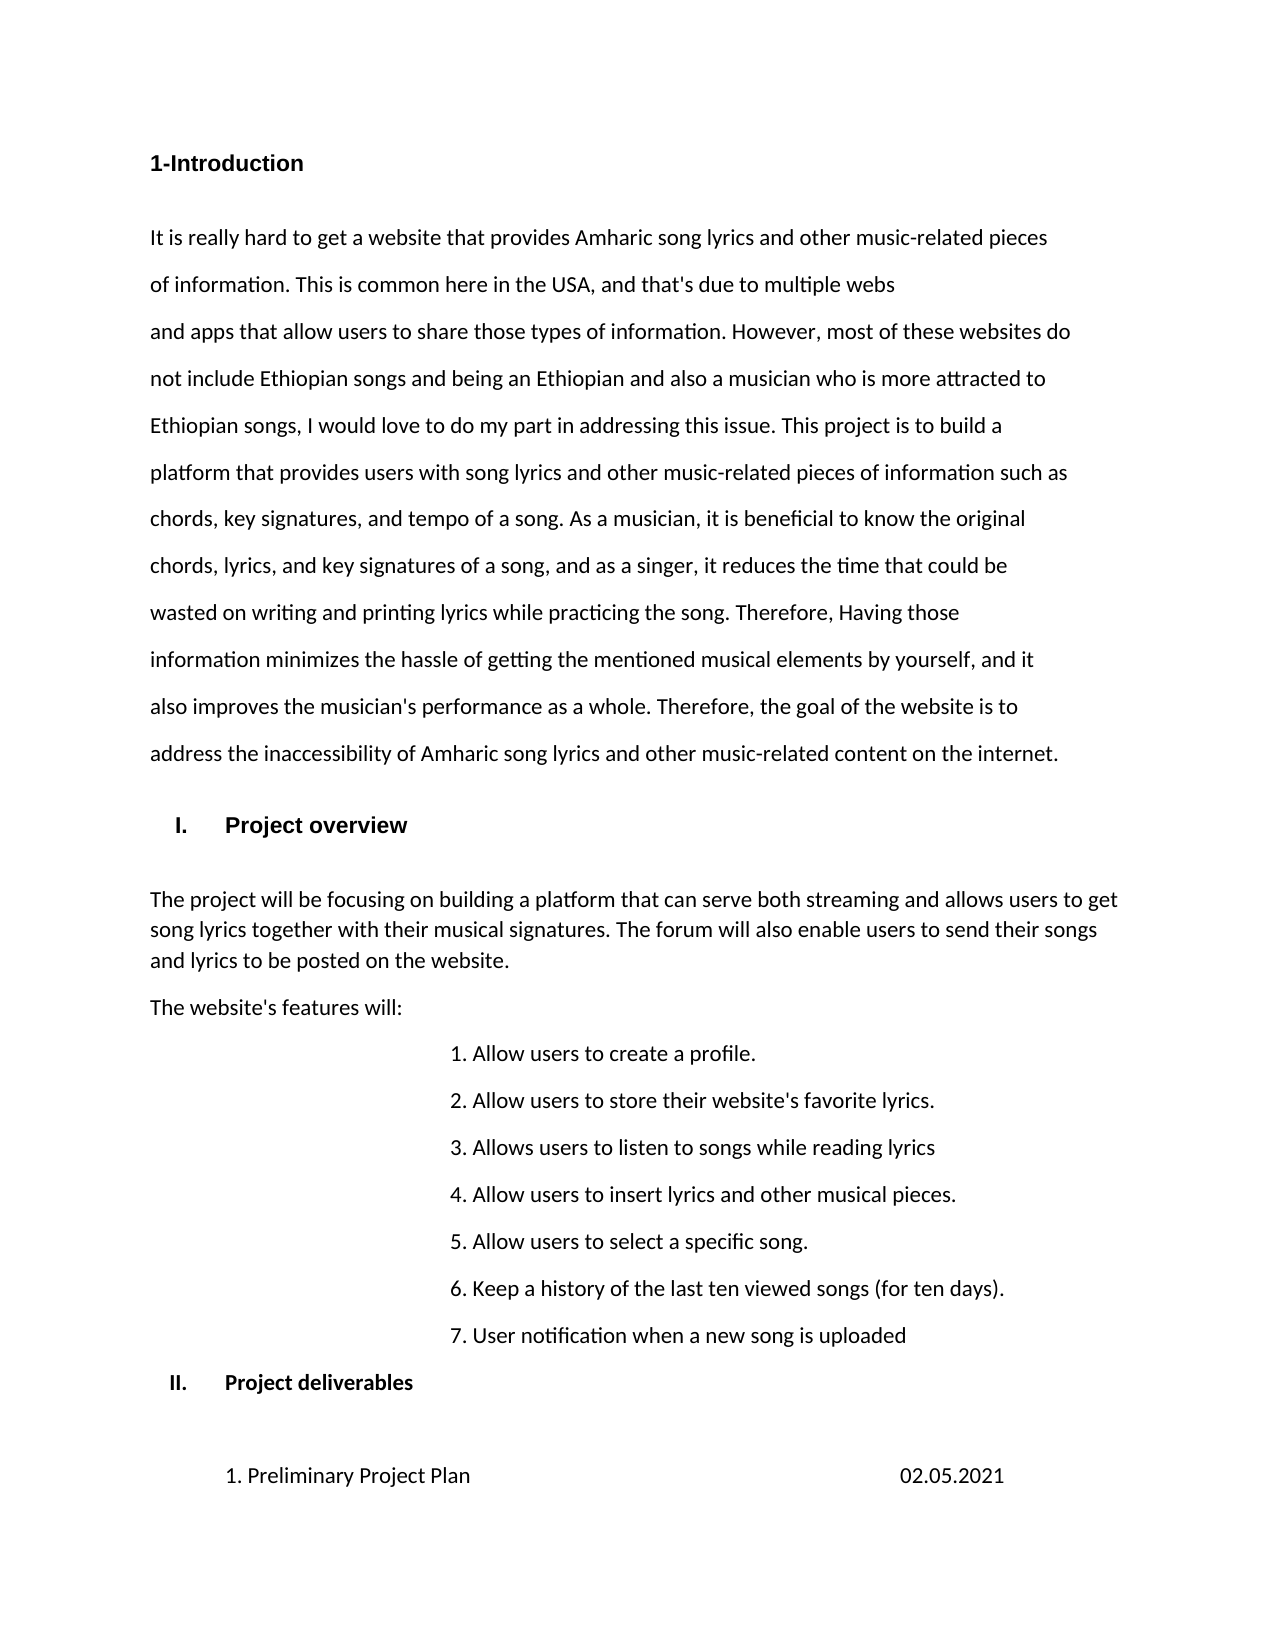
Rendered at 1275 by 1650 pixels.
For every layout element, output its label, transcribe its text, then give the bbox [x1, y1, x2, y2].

text 1. Preliminary Project Plan 02.05.2021 [150, 1461, 1125, 1489]
text 1. Allow users to create a profile. [450, 1039, 1125, 1067]
text information minimizes the hassle of getting the mentioned musical elements by yourself, and it [150, 645, 1125, 673]
text 1-Introduction [150, 150, 1125, 176]
text 6. Keep a history of the last ten viewed songs (for ten days). [450, 1274, 1125, 1302]
list Project deliverables [187, 1368, 1125, 1396]
text wasted on writing and printing lyrics while practicing the song. Therefore, Having those [150, 598, 1125, 626]
text The project will be focusing on building a platform that can serve both streaming and allows users to get song lyrics together with their musical signatures. The forum will also enable users to send their songs and lyrics to be posted on the website. [150, 885, 1125, 974]
text chords, lyrics, and key signatures of a song, and as a singer, it reduces the time that could be [150, 551, 1125, 579]
text It is really hard to get a website that provides Amharic song lyrics and other music-related pieces [150, 223, 1125, 251]
text 2. Allow users to store their website's favorite lyrics. [450, 1086, 1125, 1114]
text and apps that allow users to share those types of information. However, most of these websites do [150, 317, 1125, 345]
text 4. Allow users to insert lyrics and other musical pieces. [450, 1180, 1125, 1208]
text 7. User notification when a new song is uploaded [450, 1321, 1125, 1349]
text 5. Allow users to select a specific song. [450, 1227, 1125, 1255]
text of information. This is common here in the USA, and that's due to multiple webs [150, 270, 1125, 298]
text not include Ethiopian songs and being an Ethiopian and also a musician who is more attracted to [150, 364, 1125, 392]
text also improves the musician's performance as a whole. Therefore, the goal of the website is to [150, 692, 1125, 720]
text platform that provides users with song lyrics and other music-related pieces of information such as [150, 458, 1125, 486]
text Ethiopian songs, I would love to do my part in addressing this issue. This project is to build a [150, 411, 1125, 439]
list Project overview [187, 812, 1125, 838]
text address the inaccessibility of Amharic song lyrics and other music-related content on the internet. [150, 739, 1125, 767]
text chords, key signatures, and tempo of a song. As a musician, it is beneficial to know the original [150, 504, 1125, 532]
text 3. Allows users to listen to songs while reading lyrics [450, 1133, 1125, 1161]
text The website's features will: [150, 993, 1125, 1021]
